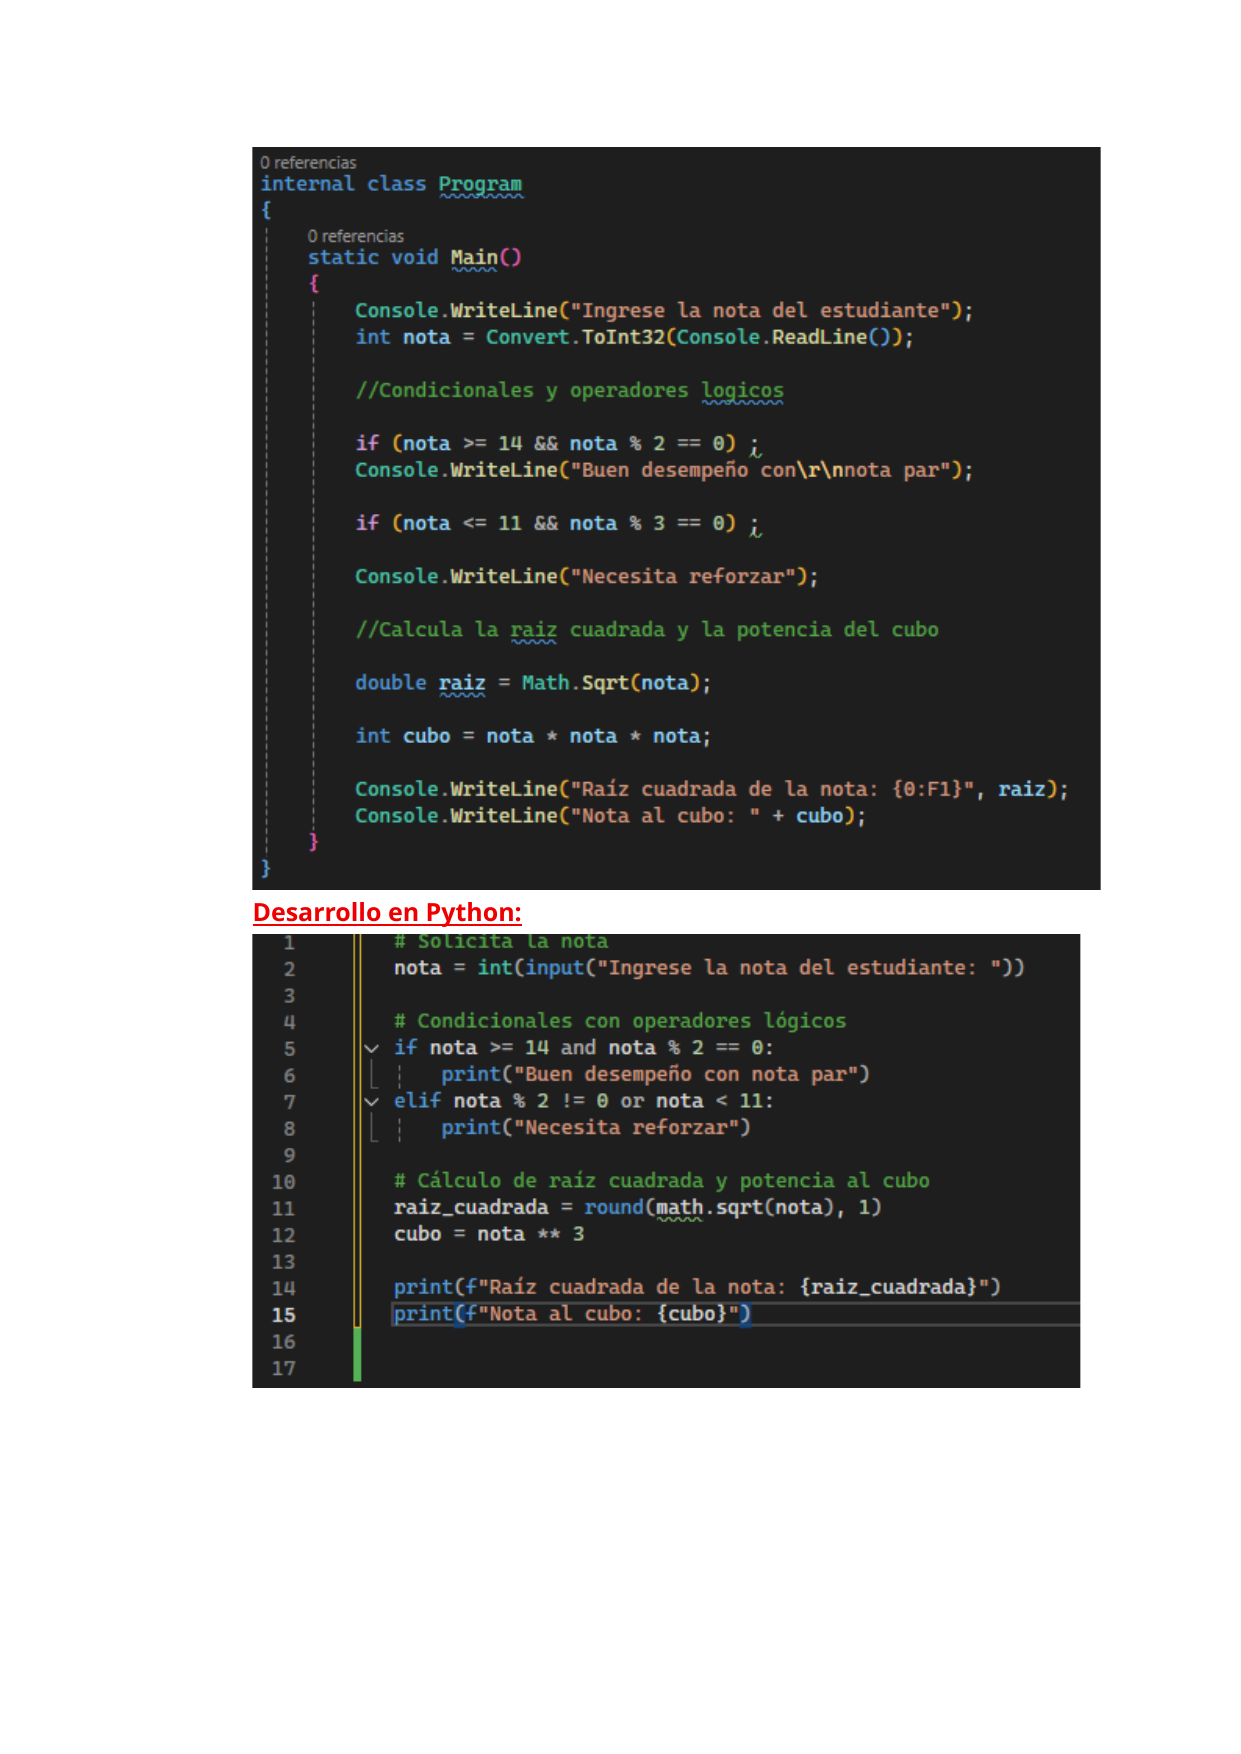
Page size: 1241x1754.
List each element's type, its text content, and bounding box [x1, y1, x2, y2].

picture [252, 934, 1081, 1388]
picture [252, 147, 1101, 890]
list Desarrollo en Python: [252, 895, 1063, 929]
